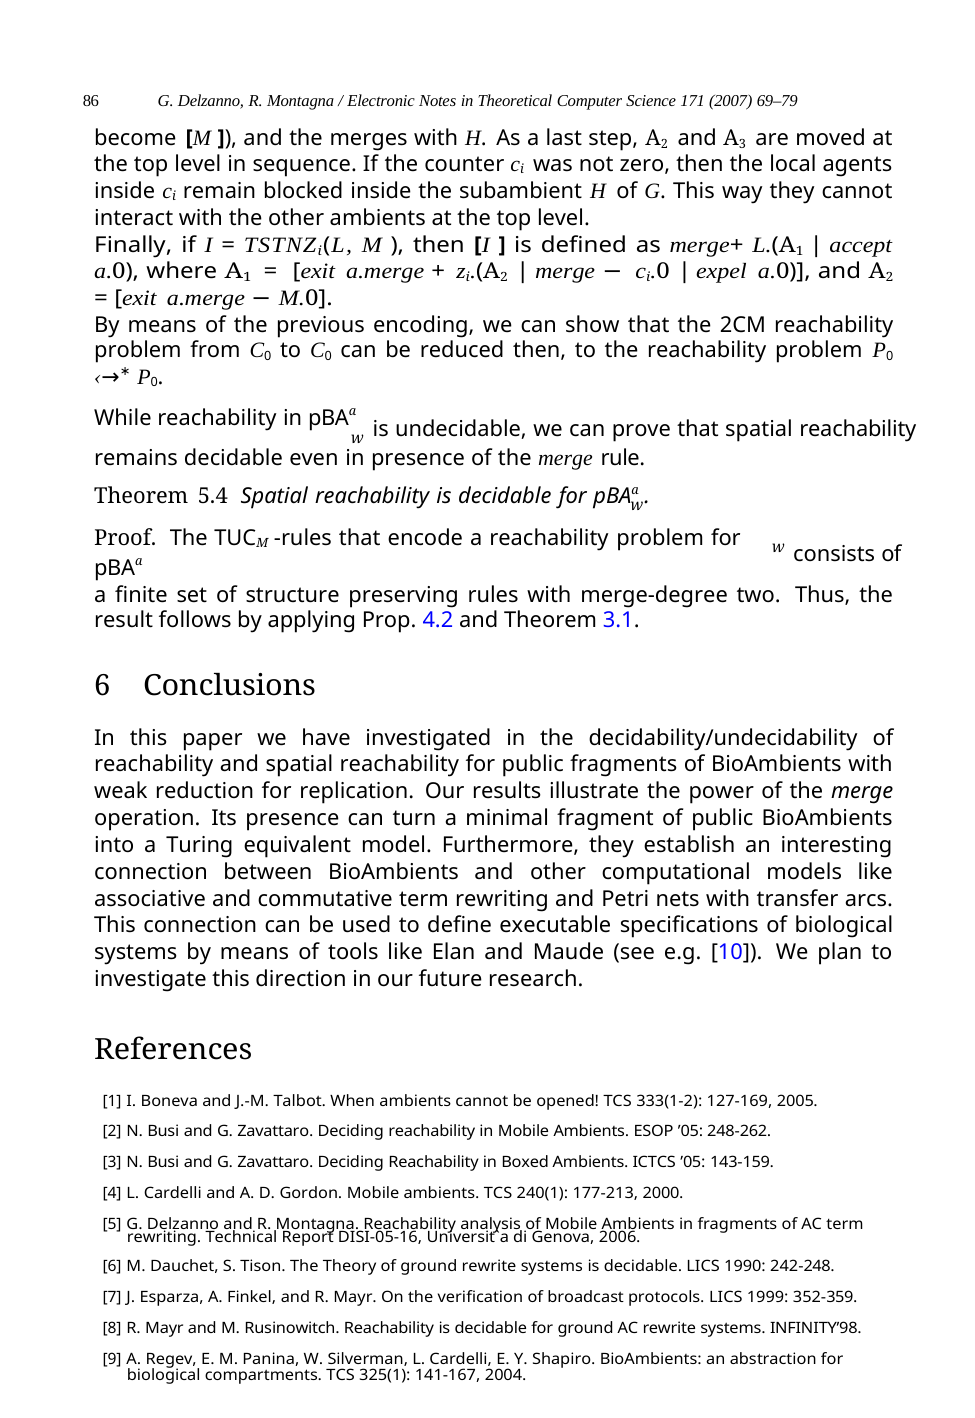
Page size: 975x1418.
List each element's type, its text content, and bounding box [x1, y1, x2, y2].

list N. Busi and G. Zavattaro. Deciding reachability in Mobile Ambients. ESOP ’05: 248-262. [102, 1120, 923, 1141]
list A. Regev, E. M. Panina, W. Silverman, L. Cardelli, E. Y. Shapiro. BioAmbients: an abstraction for biological compartments. TCS 325(1): 141-167, 2004. [102, 1351, 893, 1385]
list G. Delzanno and R. Montagna. Reachability analysis of Mobile Ambients in fragments of AC term rewriting. Technical Report DISI-05-16, Universit`a di Genova, 2006. [102, 1218, 893, 1247]
list J. Esparza, A. Finkel, and R. Mayr. On the verification of broadcast protocols. LICS 1999: 352-359. [102, 1286, 923, 1307]
text Theorem 5.4 Spatial reachability is decidable for pBAa . [94, 481, 781, 510]
text In this paper we have investigated in the decidability/undecidability of reachability and spatial reachability for public fragments of BioAmbients with weak reduction for replication. Our results illustrate the power of the merge operation. Its presence can turn a minimal fragment of public BioAmbients into a Turing equivalent model. Furthermore, they establish an interesting connection between BioAmbients and other computational models like associative and commutative term rewriting and Petri nets with transfer arcs. This connection can be used to define executable specifications of biological systems by means of tools like Elan and Maude (see e.g. [10]). We plan to investigate this direction in our future research. [94, 724, 893, 993]
text Proof. The TUCM -rules that encode a reachability problem for pBAa [94, 522, 781, 581]
subtitle References [94, 1029, 923, 1068]
subtitle Conclusions [94, 664, 923, 704]
text a finite set of structure preserving rules with merge-degree two. Thus, the result follows by applying Prop. 4.2 and Theorem 3.1. [94, 581, 893, 634]
text By means of the previous encoding, we can show that the 2CM reachability problem from C0 to C0 can be reduced then, to the reachability problem P0 ‹→∗ P0. [94, 312, 893, 391]
list R. Mayr and M. Rusinowitch. Reachability is decidable for ground AC rewrite systems. INFINITY’98. [102, 1317, 923, 1338]
text is undecidable, we can prove that spatial reachability [372, 413, 923, 443]
text Finally, if I = TSTNZi(L, M ), then [I ] is defined as merge+ L.(A1 | accept a.0), where A1 = [exit a.merge + zi.(A2 | merge − ci.0 | expel a.0)], and A2 = [exit a.merge − M.0]. [94, 231, 893, 312]
text remains decidable even in presence of the merge rule. [94, 443, 781, 471]
text consists of [793, 538, 923, 567]
text become [M ]), and the merges with H. As a last step, A2 and A3 are moved at the top level in sequence. If the counter ci was not zero, then the local agents inside ci remain blocked inside the subambient H of G. This way they cannot interact with the other ambients at the top level. [94, 124, 893, 231]
list I. Boneva and J.-M. Talbot. When ambients cannot be opened! TCS 333(1-2): 127-169, 2005. [102, 1089, 923, 1111]
list M. Dauchet, S. Tison. The Theory of ground rewrite systems is decidable. LICS 1990: 242-248. [102, 1255, 923, 1276]
list L. Cardelli and A. D. Gordon. Mobile ambients. TCS 240(1): 177-213, 2000. [102, 1182, 923, 1203]
list N. Busi and G. Zavattaro. Deciding Reachability in Boxed Ambients. ICTCS ’05: 143-159. [102, 1151, 923, 1172]
text While reachability in pBAa [94, 402, 359, 432]
